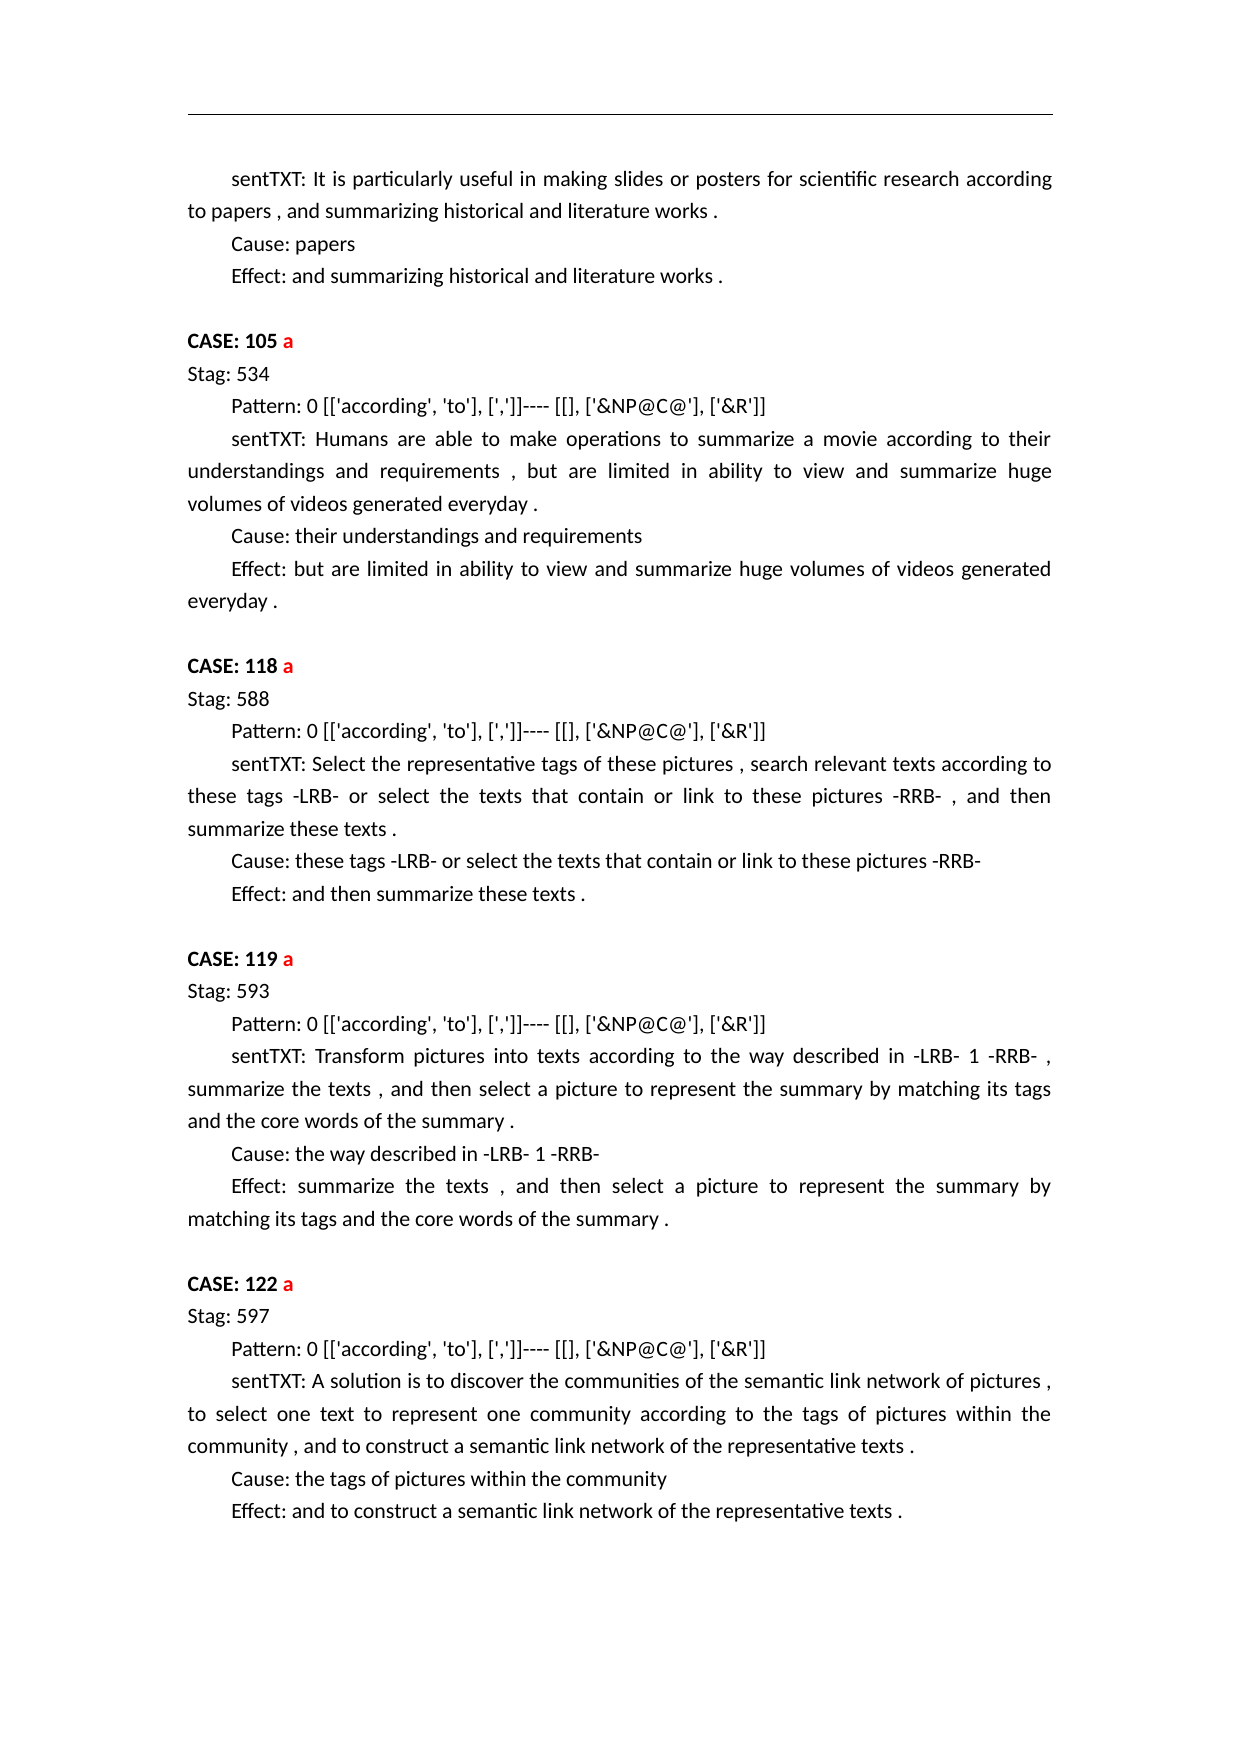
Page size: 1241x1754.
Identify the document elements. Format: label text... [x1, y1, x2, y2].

text sentTXT: Select the representative tags of these pictures , search relevant texts according to these tags -LRB- or select the texts that contain or link to these pictures -RRB- , and then summarize these texts . [187, 747, 1053, 844]
text Cause: these tags -LRB- or select the texts that contain or link to these pictures -RRB- [187, 844, 1053, 877]
text Cause: the way described in -LRB- 1 -RRB- [187, 1137, 1053, 1169]
text Stag: 593 [187, 974, 1053, 1007]
text Pattern: 0 [['according', 'to'], [',']]---- [[], ['&NP@C@'], ['&R']] [187, 1007, 1053, 1039]
text sentTXT: Transform pictures into texts according to the way described in -LRB- 1 -RRB- , summarize the texts , and then select a picture to represent the summary by matching its tags and the core words of the summary . [187, 1039, 1053, 1137]
text CASE: 105 a [187, 324, 1053, 357]
text Effect: summarize the texts , and then select a picture to represent the summary by matching its tags and the core words of the summary . [187, 1169, 1053, 1234]
text Cause: their understandings and requirements [187, 519, 1053, 552]
text sentTXT: A solution is to discover the communities of the semantic link network of pictures , to select one text to represent one community according to the tags of pictures within the community , and to construct a semantic link network of the representative texts . [187, 1364, 1053, 1462]
text Effect: but are limited in ability to view and summarize huge volumes of videos generated everyday . [187, 552, 1053, 617]
text Effect: and summarizing historical and literature works . [187, 259, 1053, 292]
text Cause: the tags of pictures within the community [187, 1462, 1053, 1494]
text Effect: and then summarize these texts . [187, 877, 1053, 909]
text Stag: 534 [187, 357, 1053, 389]
text Stag: 597 [187, 1299, 1053, 1332]
text sentTXT: It is particularly useful in making slides or posters for scientific research according to papers , and summarizing historical and literature works . [187, 162, 1053, 227]
text Stag: 588 [187, 682, 1053, 714]
text CASE: 119 a [187, 942, 1053, 974]
text sentTXT: Humans are able to make operations to summarize a movie according to their understandings and requirements , but are limited in ability to view and summarize huge volumes of videos generated everyday . [187, 422, 1053, 519]
text Cause: papers [187, 227, 1053, 259]
text CASE: 118 a [187, 649, 1053, 682]
text Pattern: 0 [['according', 'to'], [',']]---- [[], ['&NP@C@'], ['&R']] [187, 1332, 1053, 1364]
text Effect: and to construct a semantic link network of the representative texts . [187, 1494, 1053, 1527]
text Pattern: 0 [['according', 'to'], [',']]---- [[], ['&NP@C@'], ['&R']] [187, 714, 1053, 747]
text CASE: 122 a [187, 1267, 1053, 1299]
text Pattern: 0 [['according', 'to'], [',']]---- [[], ['&NP@C@'], ['&R']] [187, 389, 1053, 422]
